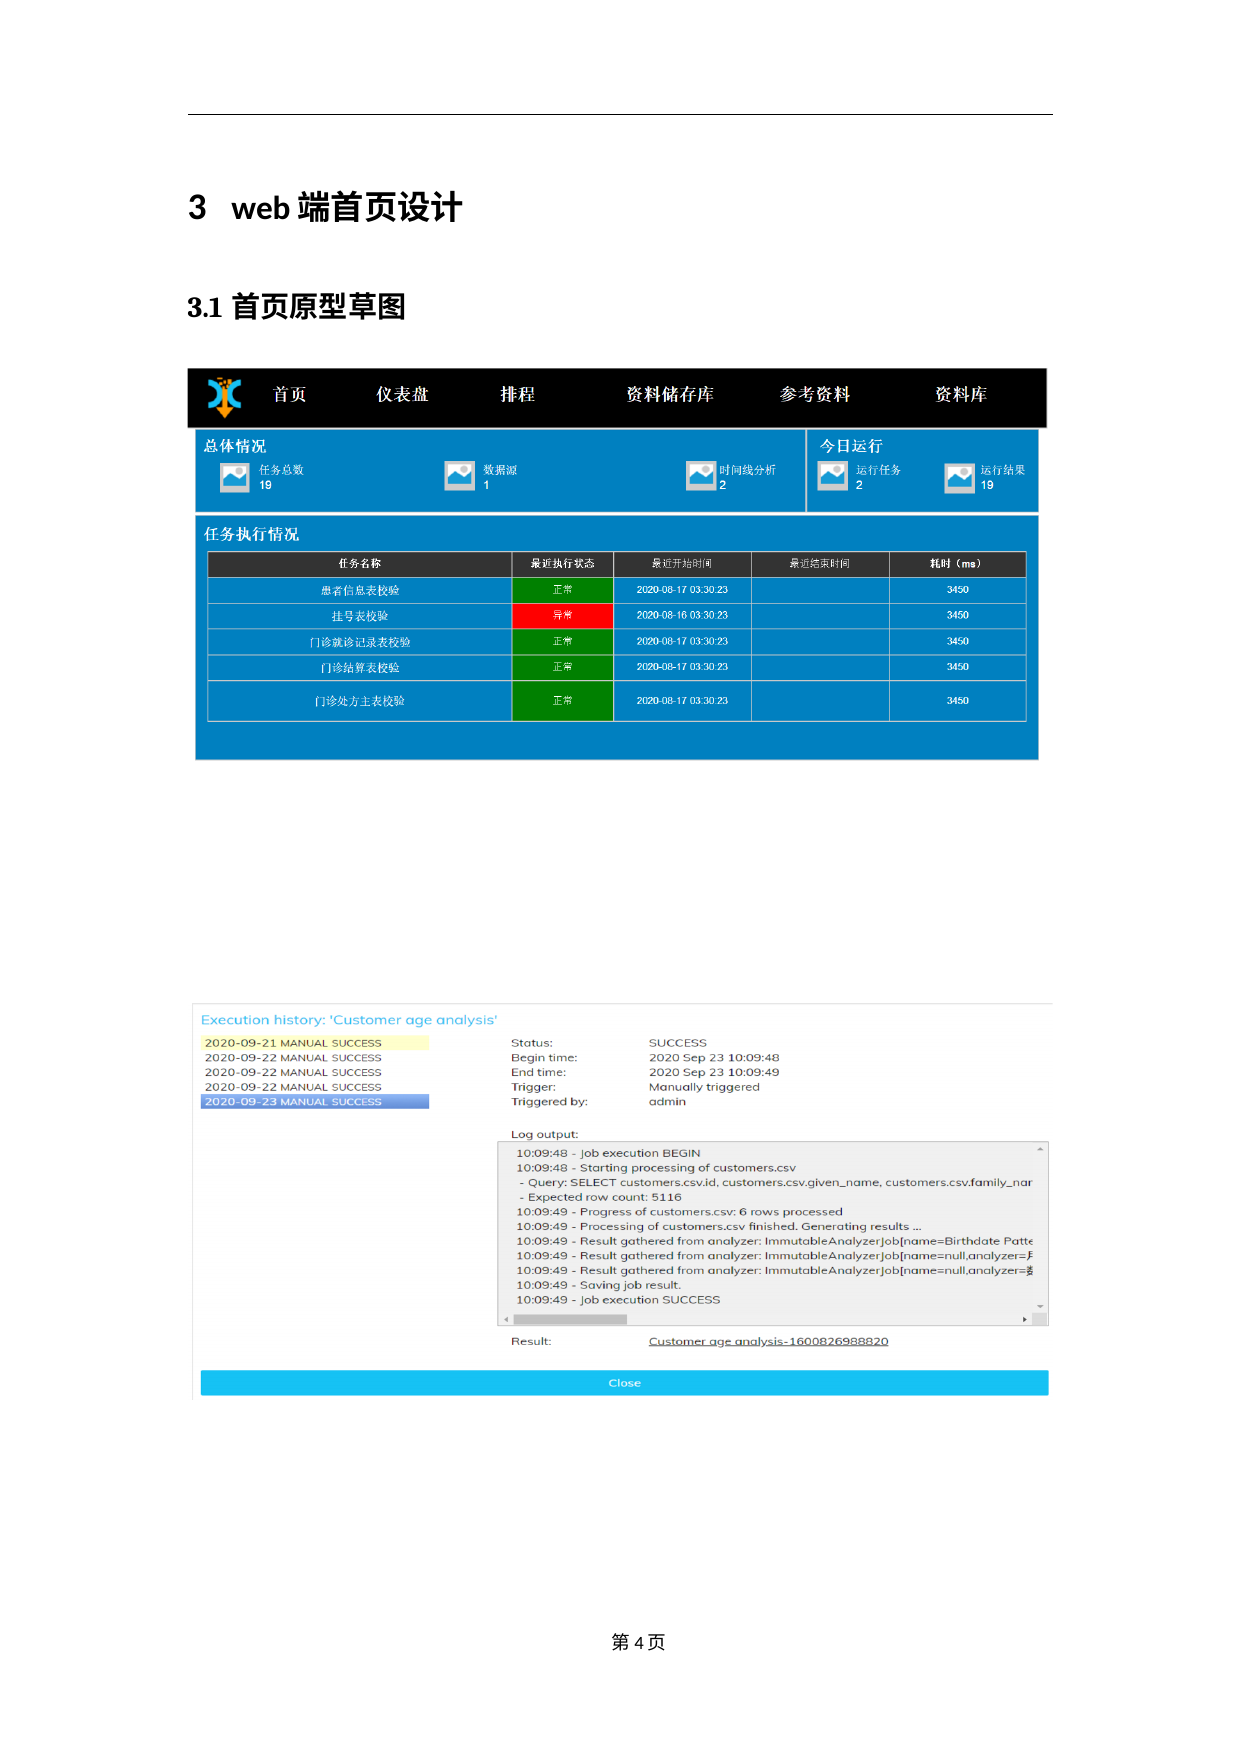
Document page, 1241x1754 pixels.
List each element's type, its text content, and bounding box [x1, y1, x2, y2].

subtitle web端首页设计 [187, 172, 1053, 237]
picture [187, 368, 1053, 769]
subtitle 首页原型草图 [187, 272, 1053, 337]
picture [187, 1002, 1053, 1400]
